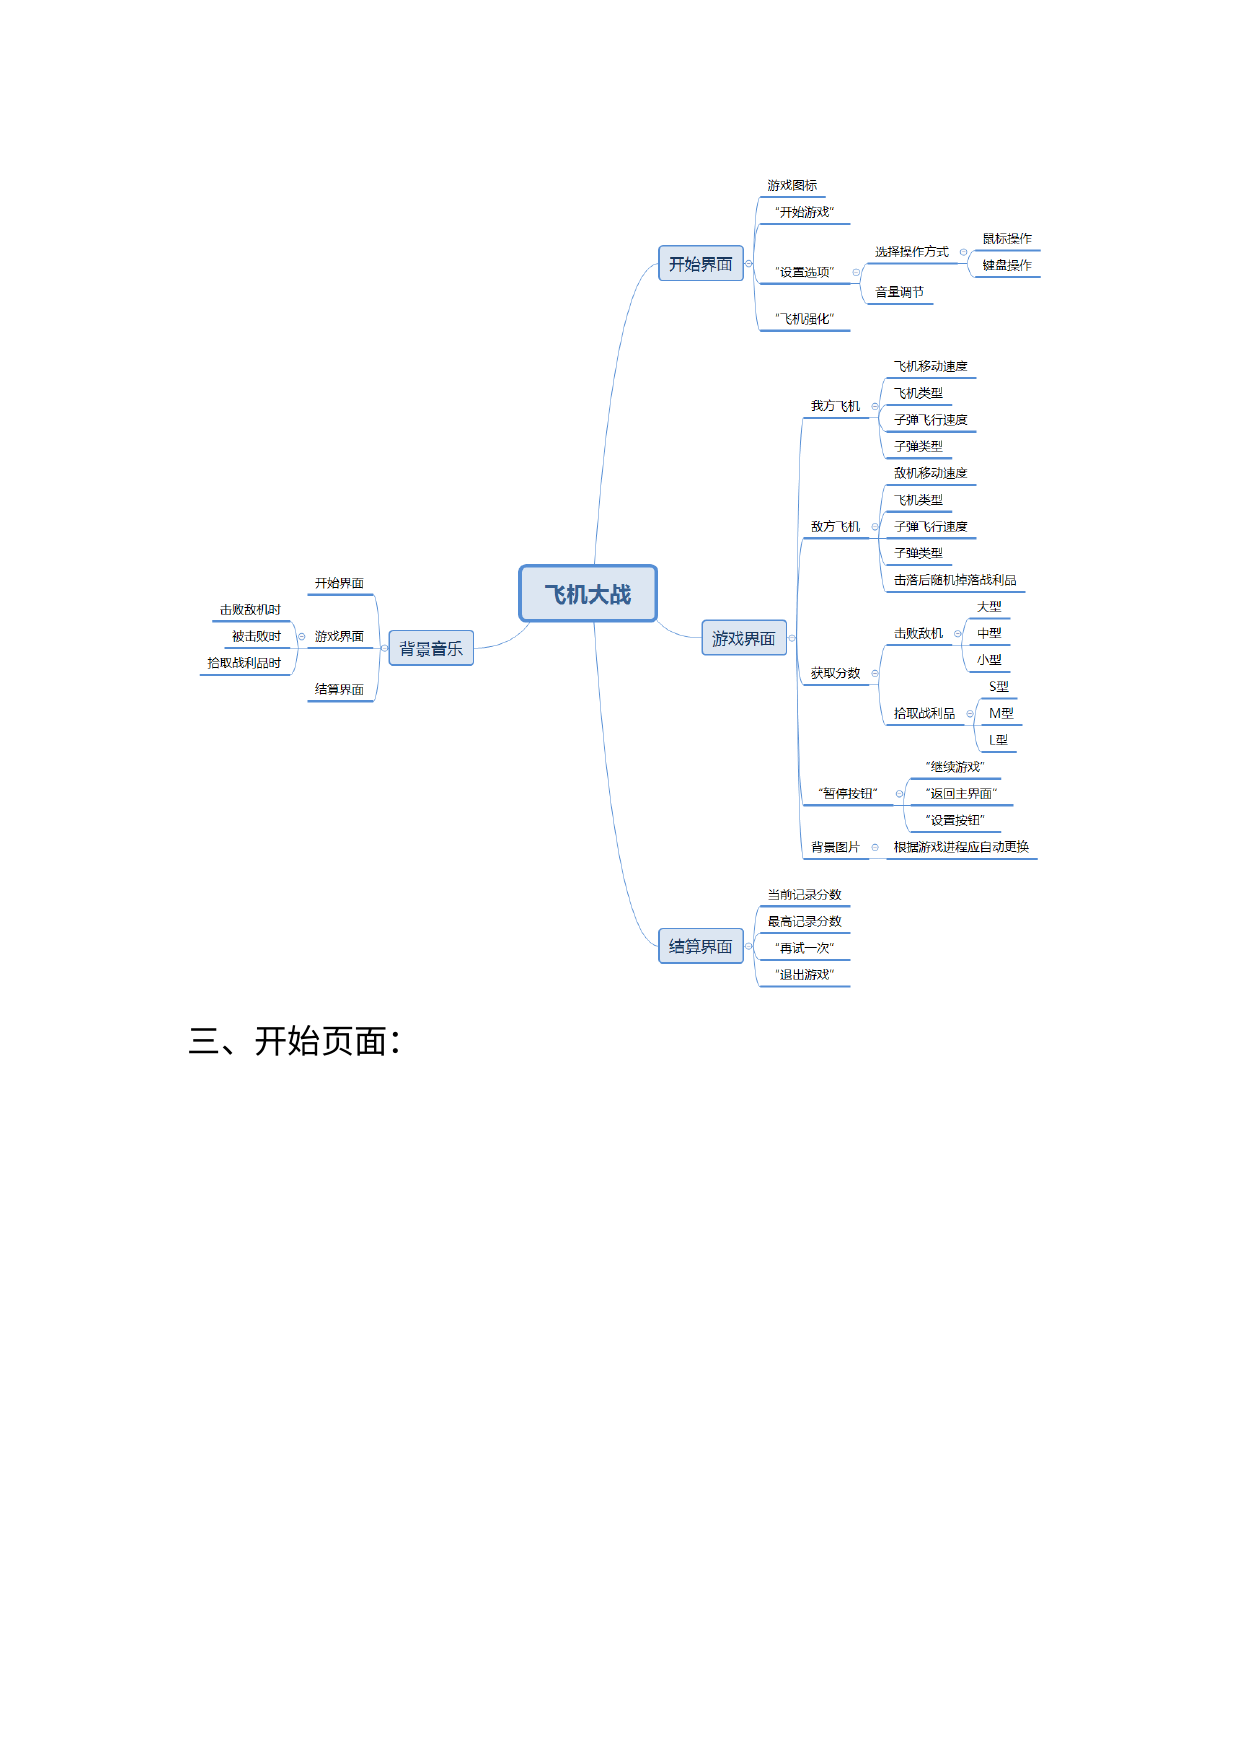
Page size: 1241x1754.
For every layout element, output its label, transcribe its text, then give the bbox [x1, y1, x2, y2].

text 三、开始页面： [187, 1007, 1053, 1072]
picture [187, 162, 1053, 998]
